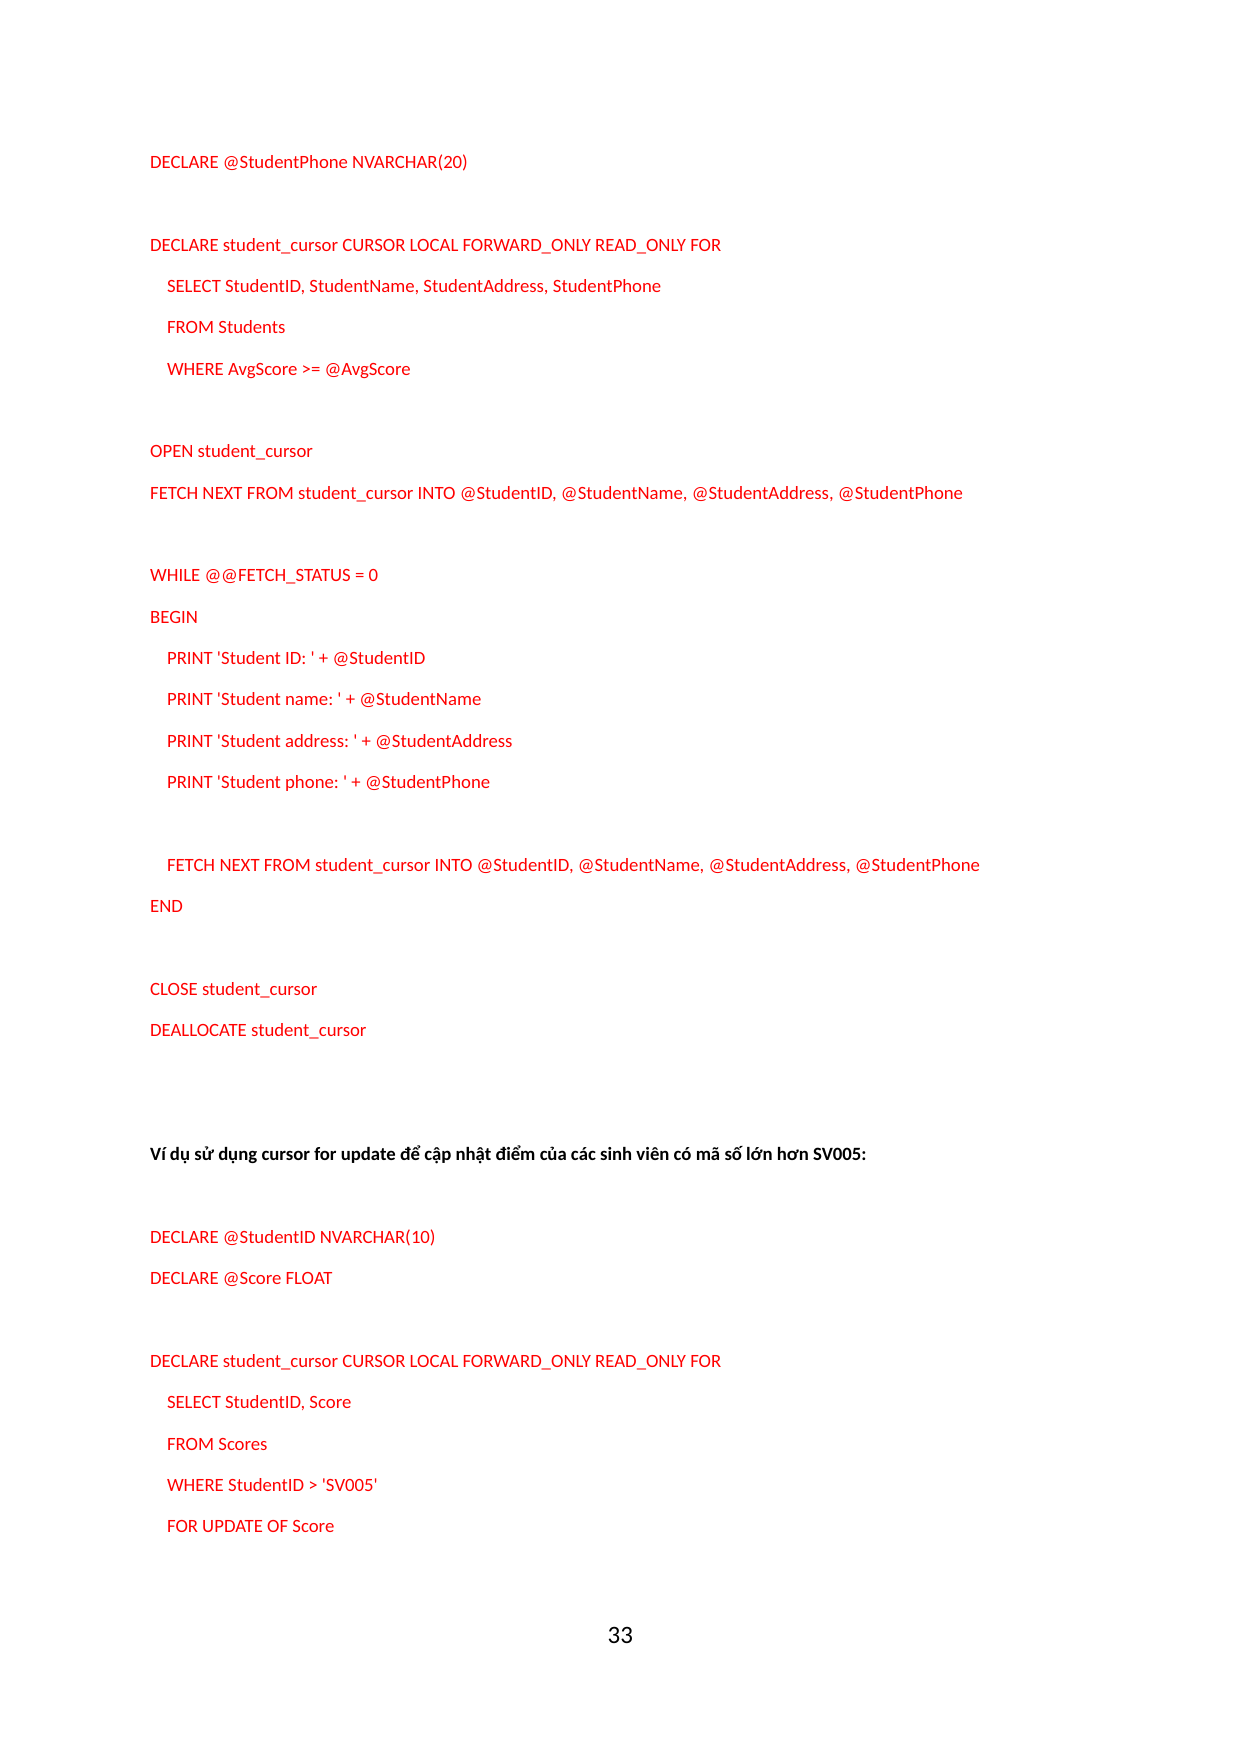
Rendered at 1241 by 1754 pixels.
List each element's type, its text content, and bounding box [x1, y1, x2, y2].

text DECLARE student_cursor CURSOR LOCAL FORWARD_ONLY READ_ONLY FOR [150, 1349, 1090, 1372]
text DECLARE @StudentPhone NVARCHAR(20) [150, 150, 1090, 173]
text SELECT StudentID, StudentName, StudentAddress, StudentPhone [150, 274, 1090, 297]
text FROM Scores [150, 1432, 1090, 1455]
text END [150, 894, 1090, 917]
text CLOSE student_cursor [150, 977, 1090, 1000]
text PRINT 'Student name: ' + @StudentName [150, 688, 1090, 711]
text FROM Students [150, 315, 1090, 338]
text BEGIN [150, 605, 1090, 628]
text WHILE @@FETCH_STATUS = 0 [150, 563, 1090, 586]
text OPEN student_cursor [150, 439, 1090, 462]
text DECLARE @StudentID NVARCHAR(10) [150, 1225, 1090, 1248]
text Ví dụ sử dụng cursor for update để cập nhật điểm của các sinh viên có mã số lớn hơn SV005: [150, 1142, 1090, 1165]
text DEALLOCATE student_cursor [150, 1018, 1090, 1041]
text DECLARE student_cursor CURSOR LOCAL FORWARD_ONLY READ_ONLY FOR [150, 233, 1090, 256]
text WHERE AvgScore >= @AvgScore [150, 357, 1090, 380]
text FETCH NEXT FROM student_cursor INTO @StudentID, @StudentName, @StudentAddress, @StudentPhone [150, 853, 1090, 876]
text DECLARE @Score FLOAT [150, 1267, 1090, 1289]
text PRINT 'Student phone: ' + @StudentPhone [150, 770, 1090, 793]
text PRINT 'Student ID: ' + @StudentID [150, 646, 1090, 669]
text WHERE StudentID > 'SV005' [150, 1473, 1090, 1496]
text SELECT StudentID, Score [150, 1391, 1090, 1413]
text PRINT 'Student address: ' + @StudentAddress [150, 729, 1090, 752]
text FOR UPDATE OF Score [150, 1515, 1090, 1538]
text FETCH NEXT FROM student_cursor INTO @StudentID, @StudentName, @StudentAddress, @StudentPhone [150, 481, 1090, 504]
